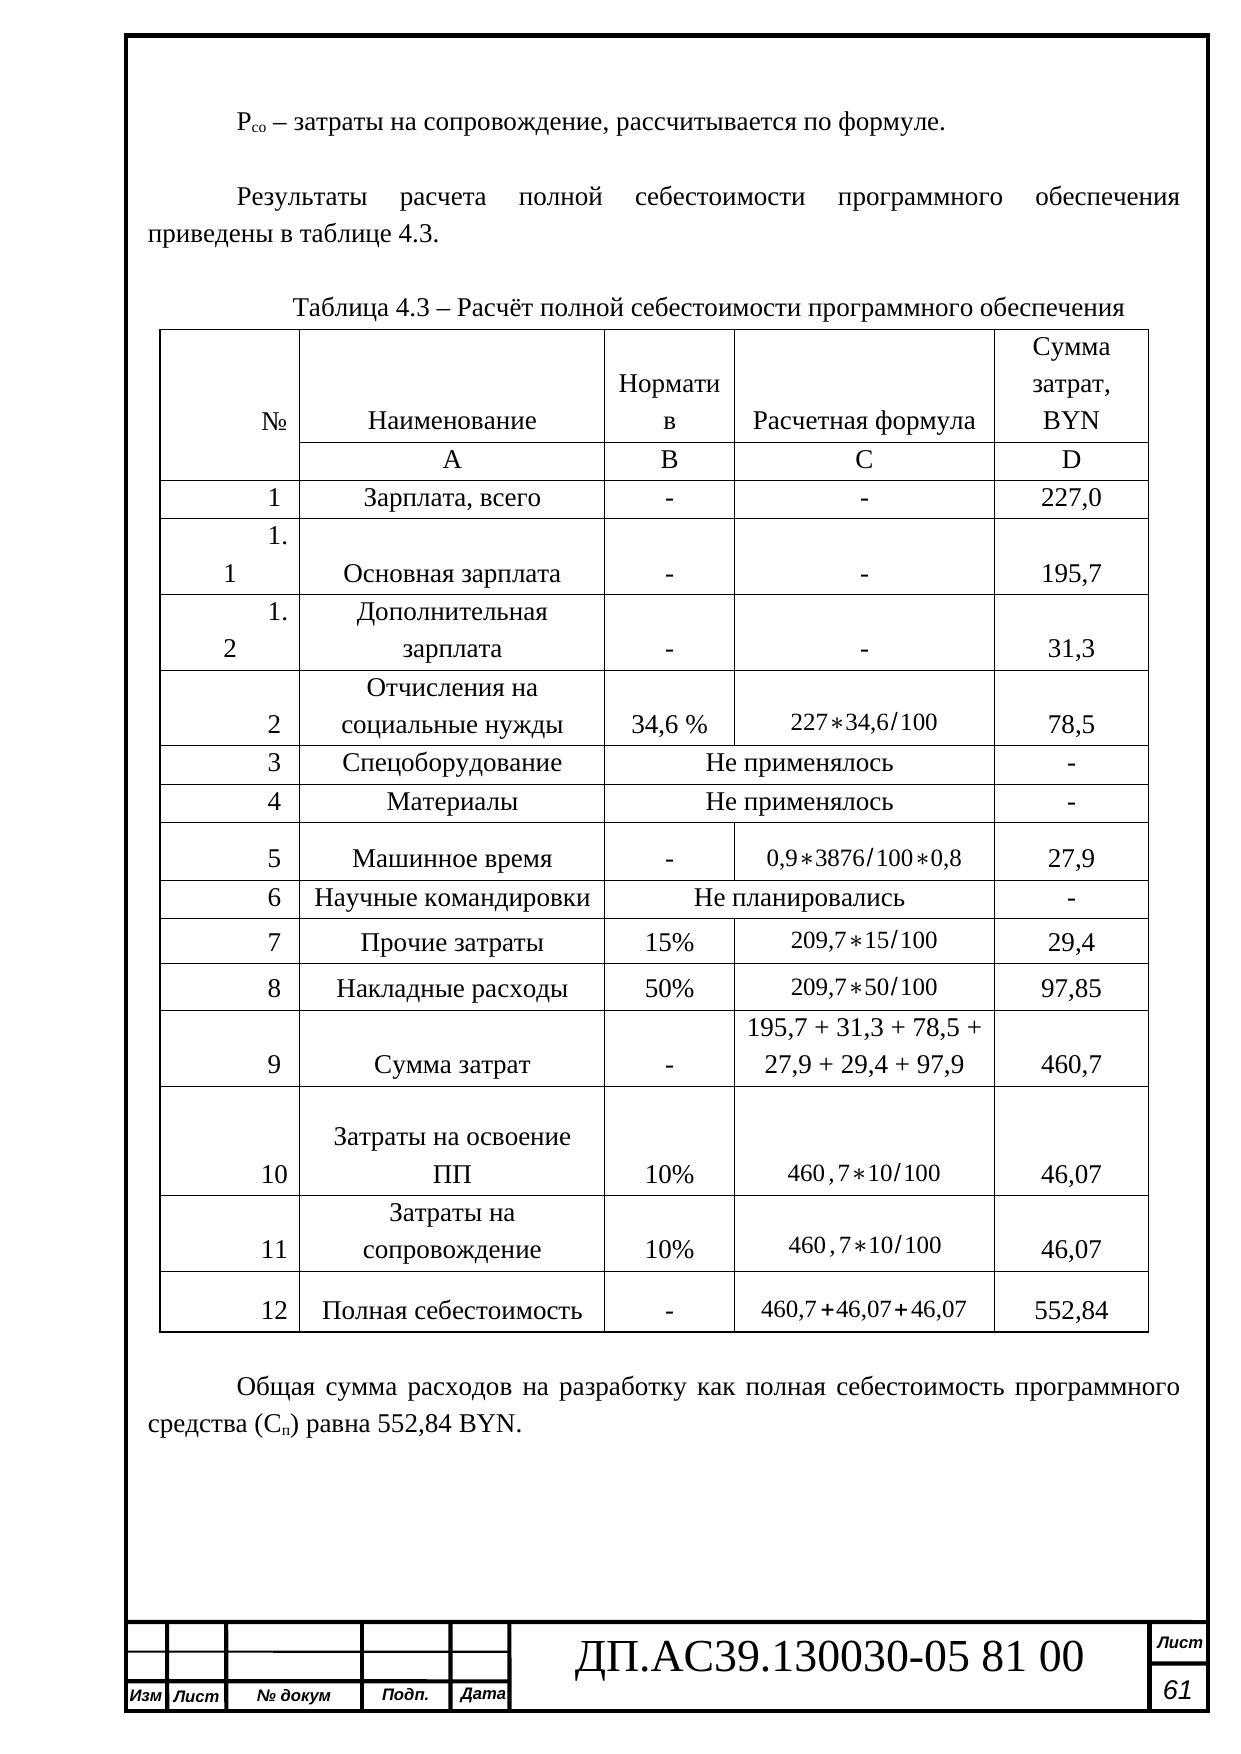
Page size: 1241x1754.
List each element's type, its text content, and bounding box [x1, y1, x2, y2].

table_cell 552,84 [995, 1272, 1148, 1331]
table_cell 27,9 [995, 823, 1148, 880]
table_cell - [605, 1272, 734, 1331]
table_cell [735, 823, 994, 880]
table_cell 195,7 + 31,3 + 78,5 + 27,9 + 29,4 + 97,9 [735, 1011, 994, 1086]
table_cell - [605, 481, 734, 518]
table_cell [735, 964, 994, 1010]
table_cell 1.1 [161, 519, 299, 594]
table_cell [735, 1087, 994, 1195]
table_cell - [735, 519, 994, 594]
table_cell 460,7 [995, 1011, 1148, 1086]
table_header Расчетная формула [735, 330, 994, 442]
table_cell 2 [161, 671, 299, 745]
table_cell 3 [161, 746, 299, 783]
table_cell 10% [605, 1087, 734, 1195]
table_cell Спецоборудование [300, 746, 604, 783]
table_cell 7 [161, 919, 299, 963]
table_cell Затраты на освоение ПП [300, 1087, 604, 1195]
table_cell Научные командировки [300, 881, 604, 918]
table_cell 34,6 % [605, 671, 734, 745]
table_cell 46,07 [995, 1087, 1148, 1195]
table_cell 97,85 [995, 964, 1148, 1010]
table_cell - [995, 881, 1148, 918]
table_cell 1 [161, 481, 299, 518]
table_cell 11 [161, 1196, 299, 1271]
table_cell 9 [161, 1011, 299, 1086]
table_cell B [605, 443, 734, 480]
table_cell 12 [161, 1272, 299, 1331]
table_cell 195,7 [995, 519, 1148, 594]
table_cell - [995, 785, 1148, 822]
table_cell D [995, 443, 1148, 480]
table_cell [735, 919, 994, 963]
table_cell - [605, 519, 734, 594]
table_cell 4 [161, 785, 299, 822]
table_cell [735, 1272, 994, 1331]
table_cell - [735, 595, 994, 669]
table_cell Зарплата, всего [300, 481, 604, 518]
table_cell - [605, 823, 734, 880]
table_cell Материалы [300, 785, 604, 822]
table_cell - [995, 746, 1148, 783]
table_cell Накладные расходы [300, 964, 604, 1010]
table_cell - [605, 595, 734, 669]
table_header Сумма затрат, BYN [995, 330, 1148, 442]
table_cell 5 [161, 823, 299, 880]
table_cell [735, 671, 994, 745]
text Рсо – затраты на сопровождение, рассчитывается по формуле. [148, 105, 1181, 136]
table_cell 227,0 [995, 481, 1148, 518]
table_cell Отчисления на социальные нужды [300, 671, 604, 745]
table_cell 6 [161, 881, 299, 918]
table_cell 10 [161, 1087, 299, 1195]
table_cell 10% [605, 1196, 734, 1271]
table_cell 50% [605, 964, 734, 1010]
table_cell Не применялось [605, 785, 994, 822]
text Результаты расчета полной себестоимости программного обеспечения приведены в таблице 4.3. [148, 179, 1181, 248]
table_cell 8 [161, 964, 299, 1010]
table_cell Полная себестоимость [300, 1272, 604, 1331]
table_cell Не применялось [605, 746, 994, 783]
table_cell 1.2 [161, 595, 299, 669]
table_cell - [605, 1011, 734, 1086]
table_cell 78,5 [995, 671, 1148, 745]
table_cell 15% [605, 919, 734, 963]
table_cell 46,07 [995, 1196, 1148, 1271]
text Таблица 4.3 – Расчёт полной себестоимости программного обеспечения [148, 291, 1181, 323]
table_cell Затраты на сопровождение [300, 1196, 604, 1271]
table_header № [161, 330, 299, 480]
table_cell Машинное время [300, 823, 604, 880]
table_cell 31,3 [995, 595, 1148, 669]
table_cell C [735, 443, 994, 480]
text Общая сумма расходов на разработку как полная себестоимость программного средства (Сп) равна 552,84 BYN. [148, 1370, 1181, 1438]
table_cell Основная зарплата [300, 519, 604, 594]
table_cell - [735, 481, 994, 518]
table_cell Не планировались [605, 881, 994, 918]
table_cell [735, 1196, 994, 1271]
table_header Норматив [605, 330, 734, 442]
table_cell Прочие затраты [300, 919, 604, 963]
table_cell Сумма затрат [300, 1011, 604, 1086]
table_header Наименование [300, 330, 604, 442]
table_cell 29,4 [995, 919, 1148, 963]
table_cell A [300, 443, 604, 480]
table_cell Дополнительная зарплата [300, 595, 604, 669]
